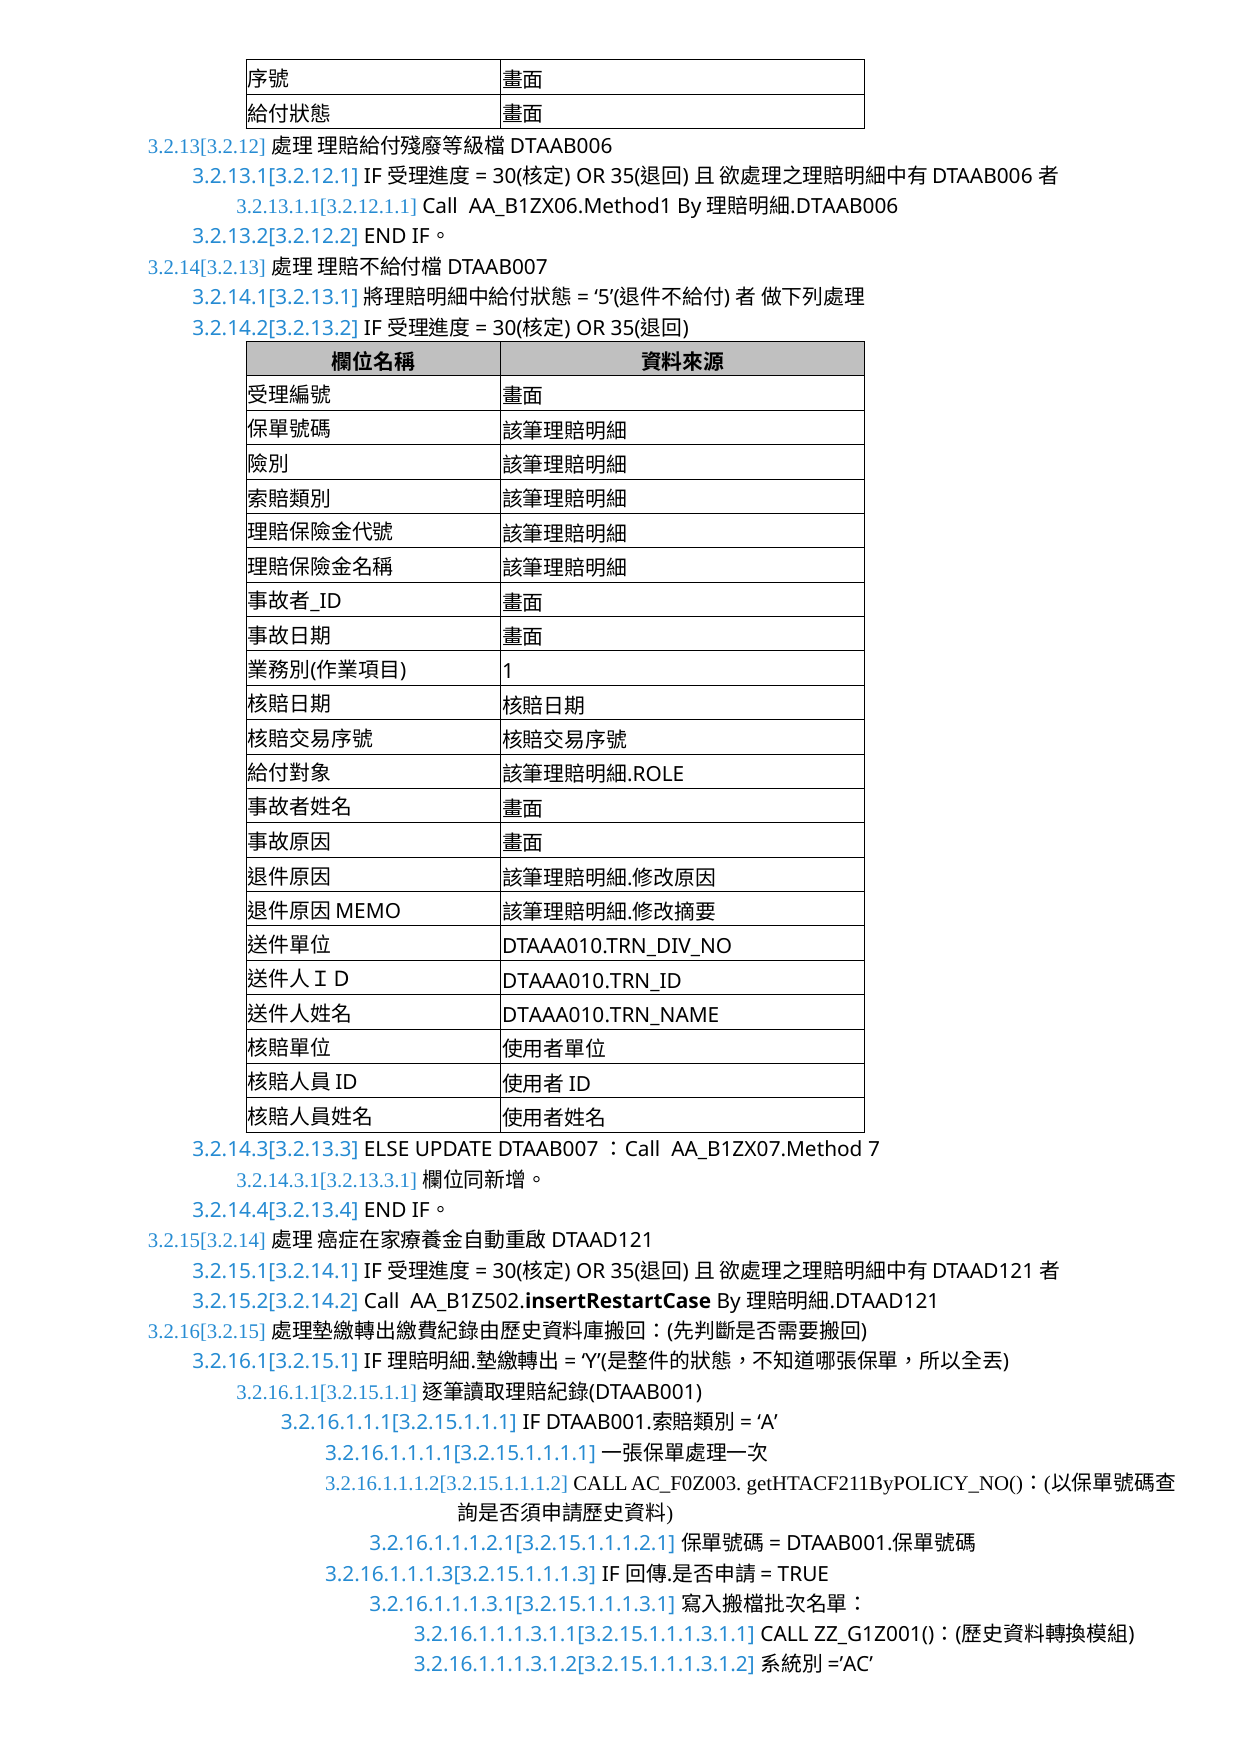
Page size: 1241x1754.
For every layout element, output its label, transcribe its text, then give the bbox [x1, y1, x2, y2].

table_cell 該筆理賠明細 [501, 480, 864, 513]
list IF 受理進度 = 30(核定) OR 35(退回) 且 欲處理之理賠明細中有DTAAB006 者 [192, 159, 1181, 189]
table_cell 1 [501, 651, 864, 685]
table_header 資料來源 [501, 342, 864, 375]
table_cell 理賠保險金名稱 [247, 548, 500, 582]
list 處理 癌症在家療養金自動重啟 DTAAD121 [148, 1223, 1181, 1254]
table_cell 核賠人員ID [247, 1064, 500, 1097]
list IF 回傳.是否申請 = TRUE [325, 1557, 1181, 1587]
list CALL AC_F0Z003. getHTACF211ByPOLICY_NO()：(以保單號碼查詢是否須申請歷史資料) [325, 1466, 1181, 1526]
list 處理墊繳轉出繳費紀錄由歷史資料庫搬回：(先判斷是否需要搬回) [148, 1314, 1181, 1345]
table_cell 該筆理賠明細 [501, 445, 864, 478]
table_cell 核賠人員姓名 [247, 1098, 500, 1132]
list 一張保單處理一次 [325, 1436, 1181, 1466]
table_cell 業務別(作業項目) [247, 651, 500, 685]
table_cell 使用者姓名 [501, 1098, 864, 1132]
table_cell 退件原因MEMO [247, 892, 500, 925]
table_cell 核賠日期 [501, 686, 864, 719]
table_cell 核賠交易序號 [501, 720, 864, 753]
table_cell 事故原因 [247, 823, 500, 857]
table_cell 該筆理賠明細.ROLE [501, 755, 864, 788]
table_cell 畫面 [501, 376, 864, 410]
list IF 受理進度 = 30(核定) OR 35(退回) [192, 311, 1181, 341]
list Call AA_B1ZX06.Method1 By 理賠明細.DTAAB006 [236, 189, 1181, 220]
table_cell 核賠單位 [247, 1030, 500, 1063]
table_cell 畫面 [501, 789, 864, 822]
list 保單號碼 = DTAAB001.保單號碼 [369, 1526, 1181, 1557]
table_cell 畫面 [501, 583, 864, 616]
table_cell DTAAA010.TRN_NAME [501, 995, 864, 1028]
list IF 受理進度 = 30(核定) OR 35(退回) 且 欲處理之理賠明細中有DTAAD121 者 [192, 1254, 1181, 1284]
table_cell 核賠日期 [247, 686, 500, 719]
table_cell 使用者單位 [501, 1030, 864, 1063]
table_cell 保單號碼 [247, 411, 500, 444]
list ELSE UPDATE DTAAB007 ：Call AA_B1ZX07.Method 7 [192, 1133, 1181, 1163]
table_cell 該筆理賠明細.修改摘要 [501, 892, 864, 925]
table_cell 送件人姓名 [247, 995, 500, 1028]
table_cell 畫面 [501, 823, 864, 857]
list CALL ZZ_G1Z001()：(歷史資料轉換模組) [413, 1617, 1181, 1648]
table_cell 該筆理賠明細 [501, 548, 864, 582]
table_cell 該筆理賠明細.修改原因 [501, 858, 864, 891]
table_cell 理賠保險金代號 [247, 514, 500, 547]
table_cell 險別 [247, 445, 500, 478]
table_cell 事故者_ID [247, 583, 500, 616]
list 系統別 =’AC’ [413, 1648, 1181, 1678]
table_cell 該筆理賠明細 [501, 514, 864, 547]
table_cell DTAAA010.TRN_ID [501, 961, 864, 994]
table_cell DTAAA010.TRN_DIV_NO [501, 926, 864, 960]
table_cell 事故者姓名 [247, 789, 500, 822]
list IF DTAAB001.索賠類別 = ‘A’ [281, 1405, 1181, 1436]
list 將理賠明細中給付狀態 = ‘(退件不給付) 者 做下列處理 [192, 280, 1181, 311]
table_cell 使用者ID [501, 1064, 864, 1097]
table_cell 核賠交易序號 [247, 720, 500, 753]
list 欄位同新增。 [236, 1163, 1181, 1193]
list 處理 理賠給付殘廢等級檔 DTAAB006 [148, 129, 1181, 159]
table_cell 給付對象 [247, 755, 500, 788]
list END IF。 [192, 220, 1181, 250]
table_cell 送件單位 [247, 926, 500, 960]
list 逐筆讀取理賠紀錄(DTAAB001) [236, 1375, 1181, 1405]
table_cell 畫面 [501, 60, 864, 93]
table_cell 畫面 [501, 617, 864, 650]
table_cell 索賠類別 [247, 480, 500, 513]
table_cell 畫面 [501, 95, 864, 128]
table_cell 事故日期 [247, 617, 500, 650]
table_cell 該筆理賠明細 [501, 411, 864, 444]
table_cell 送件人ＩＤ [247, 961, 500, 994]
list 處理 理賠不給付檔 DTAAB007 [148, 250, 1181, 280]
list Call AA_B1Z502.insertRestartCase By 理賠明細.DTAAD121 [192, 1284, 1181, 1314]
table_cell 受理編號 [247, 376, 500, 410]
table_cell 序號 [247, 60, 500, 93]
table_cell 給付狀態 [247, 95, 500, 128]
list IF 理賠明細.墊繳轉出 = ‘Y’(是整件的狀態，不知道哪張保單，所以全丟) [192, 1345, 1181, 1375]
list END IF。 [192, 1193, 1181, 1223]
table_cell 退件原因 [247, 858, 500, 891]
table_header 欄位名稱 [247, 342, 500, 375]
list 寫入搬檔批次名單： [369, 1587, 1181, 1617]
